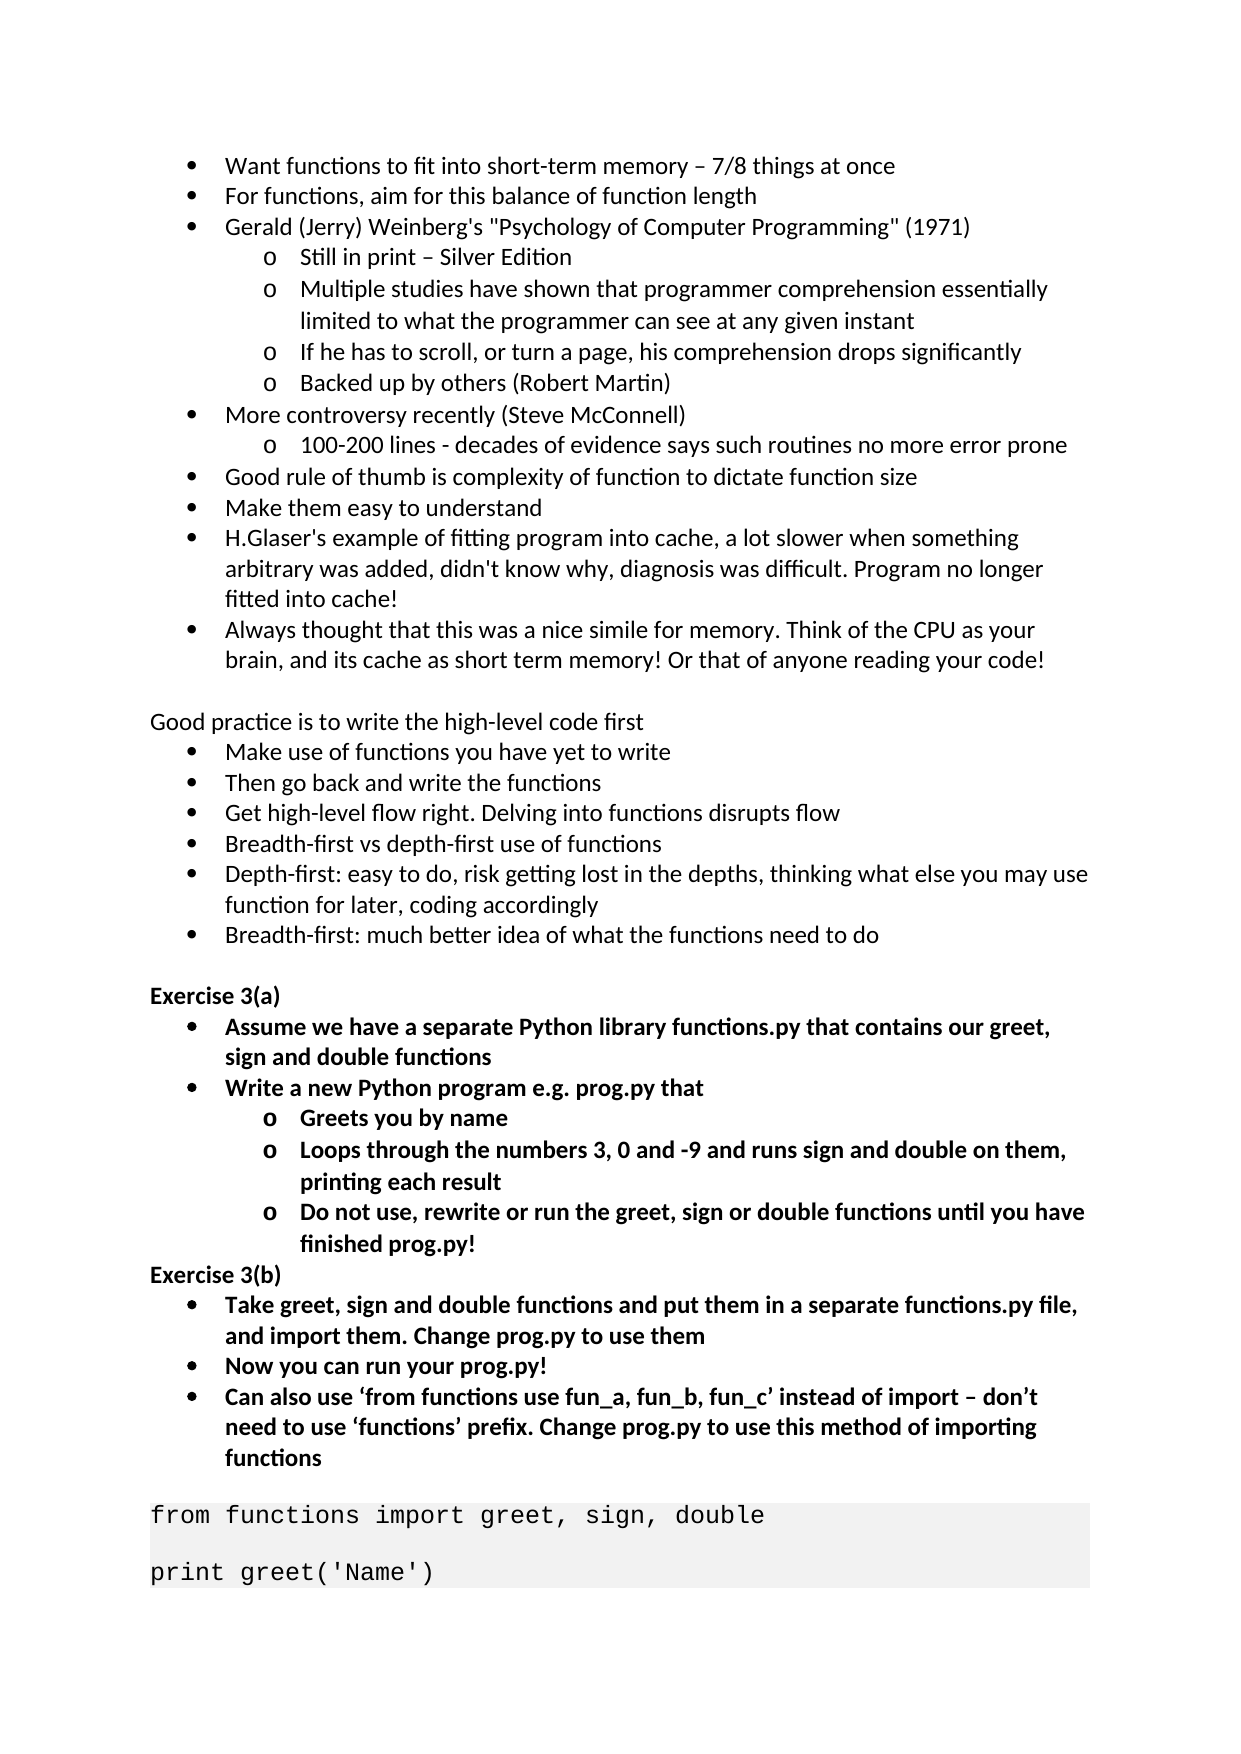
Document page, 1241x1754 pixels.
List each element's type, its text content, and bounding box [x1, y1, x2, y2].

text Exercise 3(b) [150, 1259, 1090, 1289]
list Assume we have a separate Python library functions.py that contains our greet, sign and double functions [187, 1011, 1090, 1072]
text Good practice is to write the high-level code first [150, 706, 1090, 736]
text from functions import greet, sign, double [150, 1503, 1090, 1531]
list 100-200 lines - decades of evidence says such routines no more error prone [262, 430, 1090, 461]
list Greets you by name [262, 1102, 1090, 1134]
list Gerald (Jerry) Weinberg's "Psychology of Computer Programming" (1971) [187, 211, 1090, 242]
list Take greet, sign and double functions and put them in a separate functions.py file, and import them. Change prog.py to use them [187, 1289, 1090, 1350]
list For functions, aim for this balance of function length [187, 181, 1090, 211]
list Backed up by others (Robert Martin) [262, 367, 1090, 399]
list Write a new Python program e.g. prog.py that [187, 1072, 1090, 1102]
text print greet('Name') [150, 1559, 1090, 1588]
list Always thought that this was a nice simile for memory. Think of the CPU as your brain, and its cache as short term memory! Or that of anyone reading your code! [187, 614, 1090, 675]
list Breadth-first vs depth-first use of functions [187, 828, 1090, 858]
list Breadth-first: much better idea of what the functions need to do [187, 919, 1090, 950]
list Now you can run your prog.py! [187, 1350, 1090, 1381]
list Can also use ‘from functions use fun_a, fun_b, fun_c’ instead of import – don’t need to use ‘functions’ prefix. Change prog.py to use this method of importing functions [187, 1381, 1090, 1472]
list More controversy recently (Steve McConnell) [187, 399, 1090, 430]
list Do not use, rewrite or run the greet, sign or double functions until you have finished prog.py! [262, 1196, 1090, 1259]
list Make use of functions you have yet to write [187, 736, 1090, 767]
list Still in print – Silver Edition [262, 242, 1090, 273]
list Depth-first: easy to do, risk getting lost in the depths, thinking what else you may use function for later, coding accordingly [187, 858, 1090, 919]
list H.Glaser's example of fitting program into cache, a lot slower when something arbitrary was added, didn't know why, diagnosis was difficult. Program no longer fitted into cache! [187, 522, 1090, 614]
list Make them easy to understand [187, 492, 1090, 522]
list Get high-level flow right. Delving into functions disrupts flow [187, 797, 1090, 828]
list Then go back and write the functions [187, 767, 1090, 797]
text Exercise 3(a) [150, 980, 1090, 1011]
list Multiple studies have shown that programmer comprehension essentially limited to what the programmer can see at any given instant [262, 273, 1090, 336]
list If he has to scroll, or turn a page, his comprehension drops significantly [262, 336, 1090, 367]
list Loops through the numbers 3, 0 and -9 and runs sign and double on them, printing each result [262, 1134, 1090, 1196]
list Want functions to fit into short-term memory – 7/8 things at once [187, 150, 1090, 181]
list Good rule of thumb is complexity of function to dictate function size [187, 461, 1090, 492]
